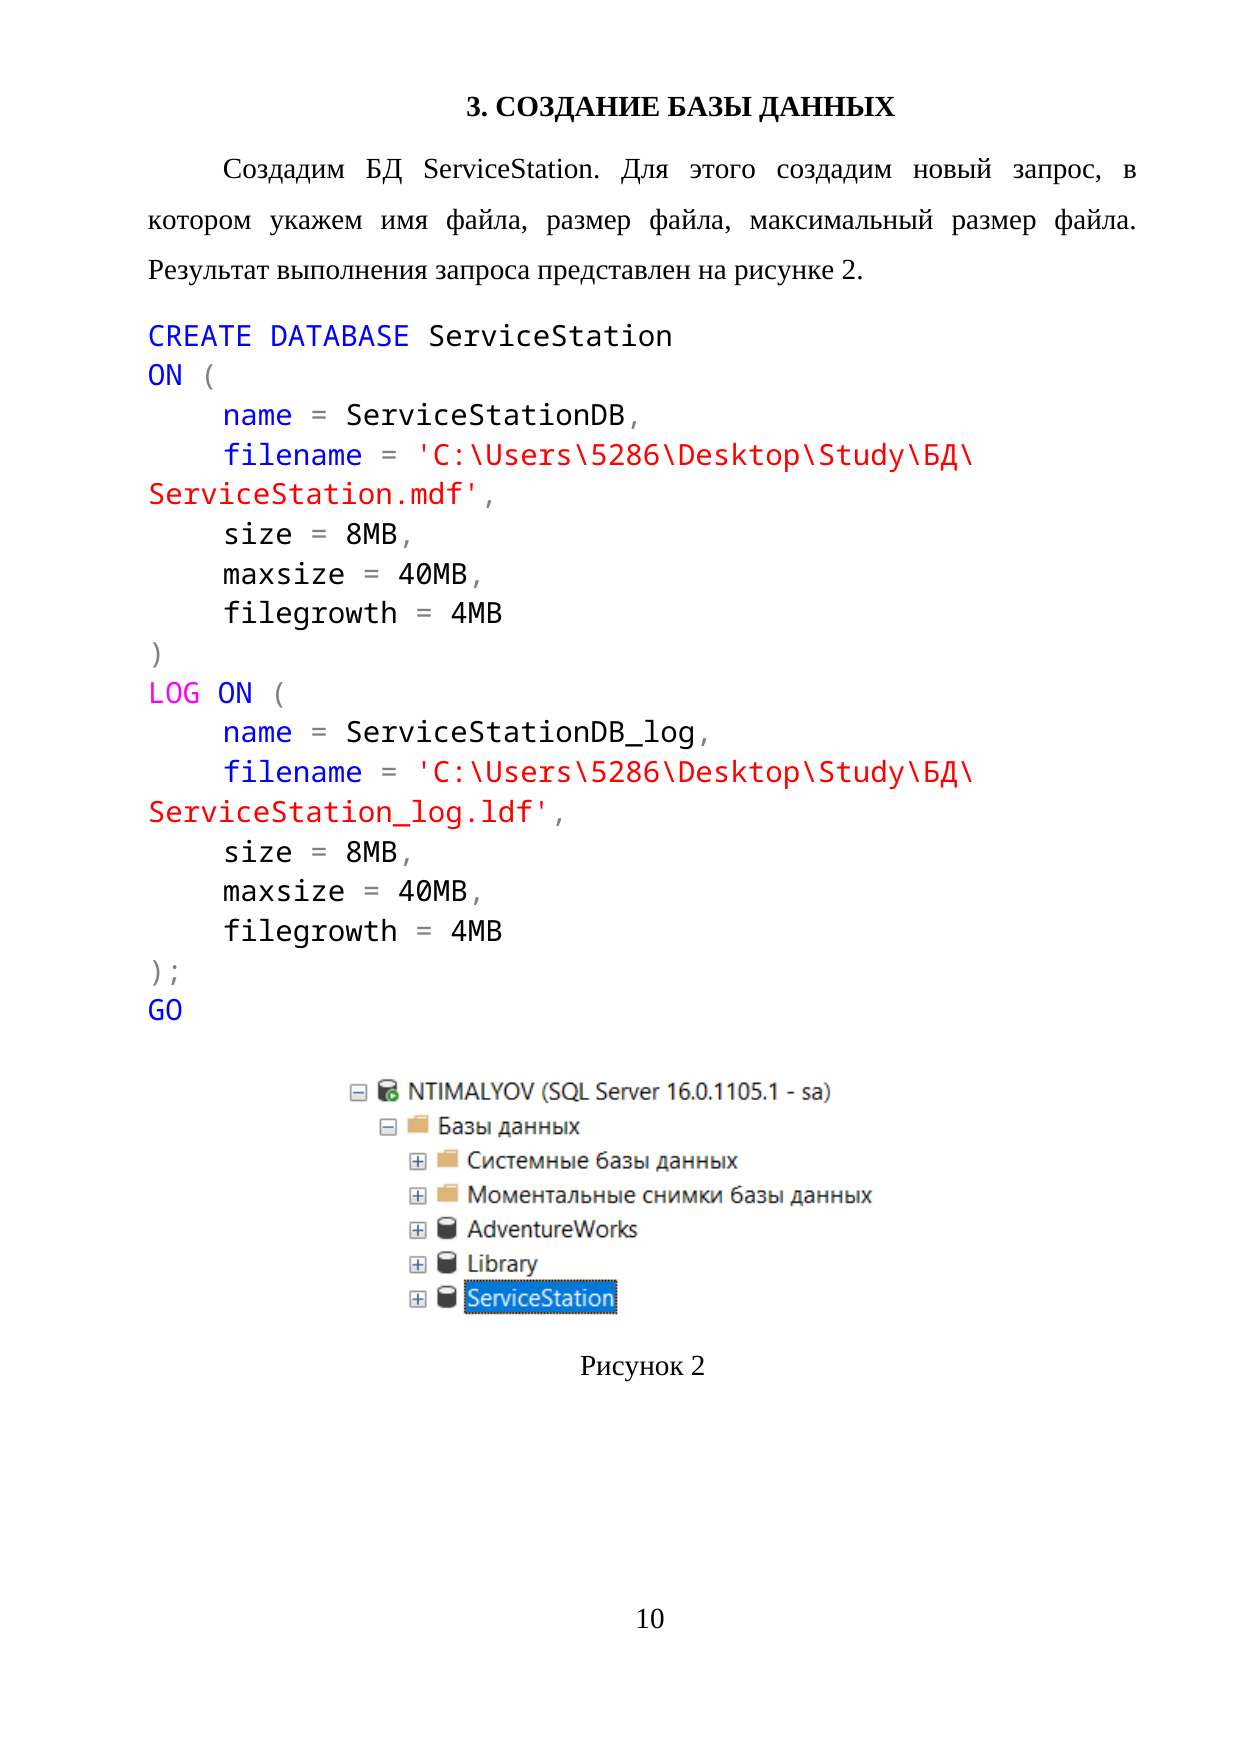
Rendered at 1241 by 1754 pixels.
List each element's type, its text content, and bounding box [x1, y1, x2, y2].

text CREATE DATABASE ServiceStation [148, 315, 1214, 354]
text maxsize = 40MB, [148, 553, 1214, 593]
text size = 8MB, [148, 831, 1214, 871]
text size = 8MB, [148, 513, 1214, 553]
text 3. СОЗДАНИЕ БАЗЫ ДАННЫХ [148, 89, 1214, 122]
text ); [148, 950, 1214, 989]
picture [344, 1075, 941, 1319]
text name = ServiceStationDB_log, [148, 712, 1214, 751]
text name = ServiceStationDB, [148, 394, 1214, 434]
text maxsize = 40MB, [148, 871, 1214, 910]
text filegrowth = 4MB [148, 593, 1214, 632]
text filegrowth = 4MB [148, 910, 1214, 950]
text GO [148, 989, 1214, 1029]
text ) [148, 632, 1214, 672]
text Создадим БД ServiceStation. Для этого создадим новый запрос, в котором укажем имя файла, размер файла, максимальный размер файла. Результат выполнения запроса представлен на рисунке 2. [148, 151, 1137, 286]
text LOG ON ( [148, 672, 1214, 712]
text filename = 'C:\Users\5286\Desktop\Study\БД\ServiceStation.mdf', [148, 434, 1214, 513]
text ON ( [148, 354, 1214, 394]
text filename = 'C:\Users\5286\Desktop\Study\БД\ServiceStation_log.ldf', [148, 751, 1214, 831]
text Рисунок 2 [148, 1348, 1137, 1382]
